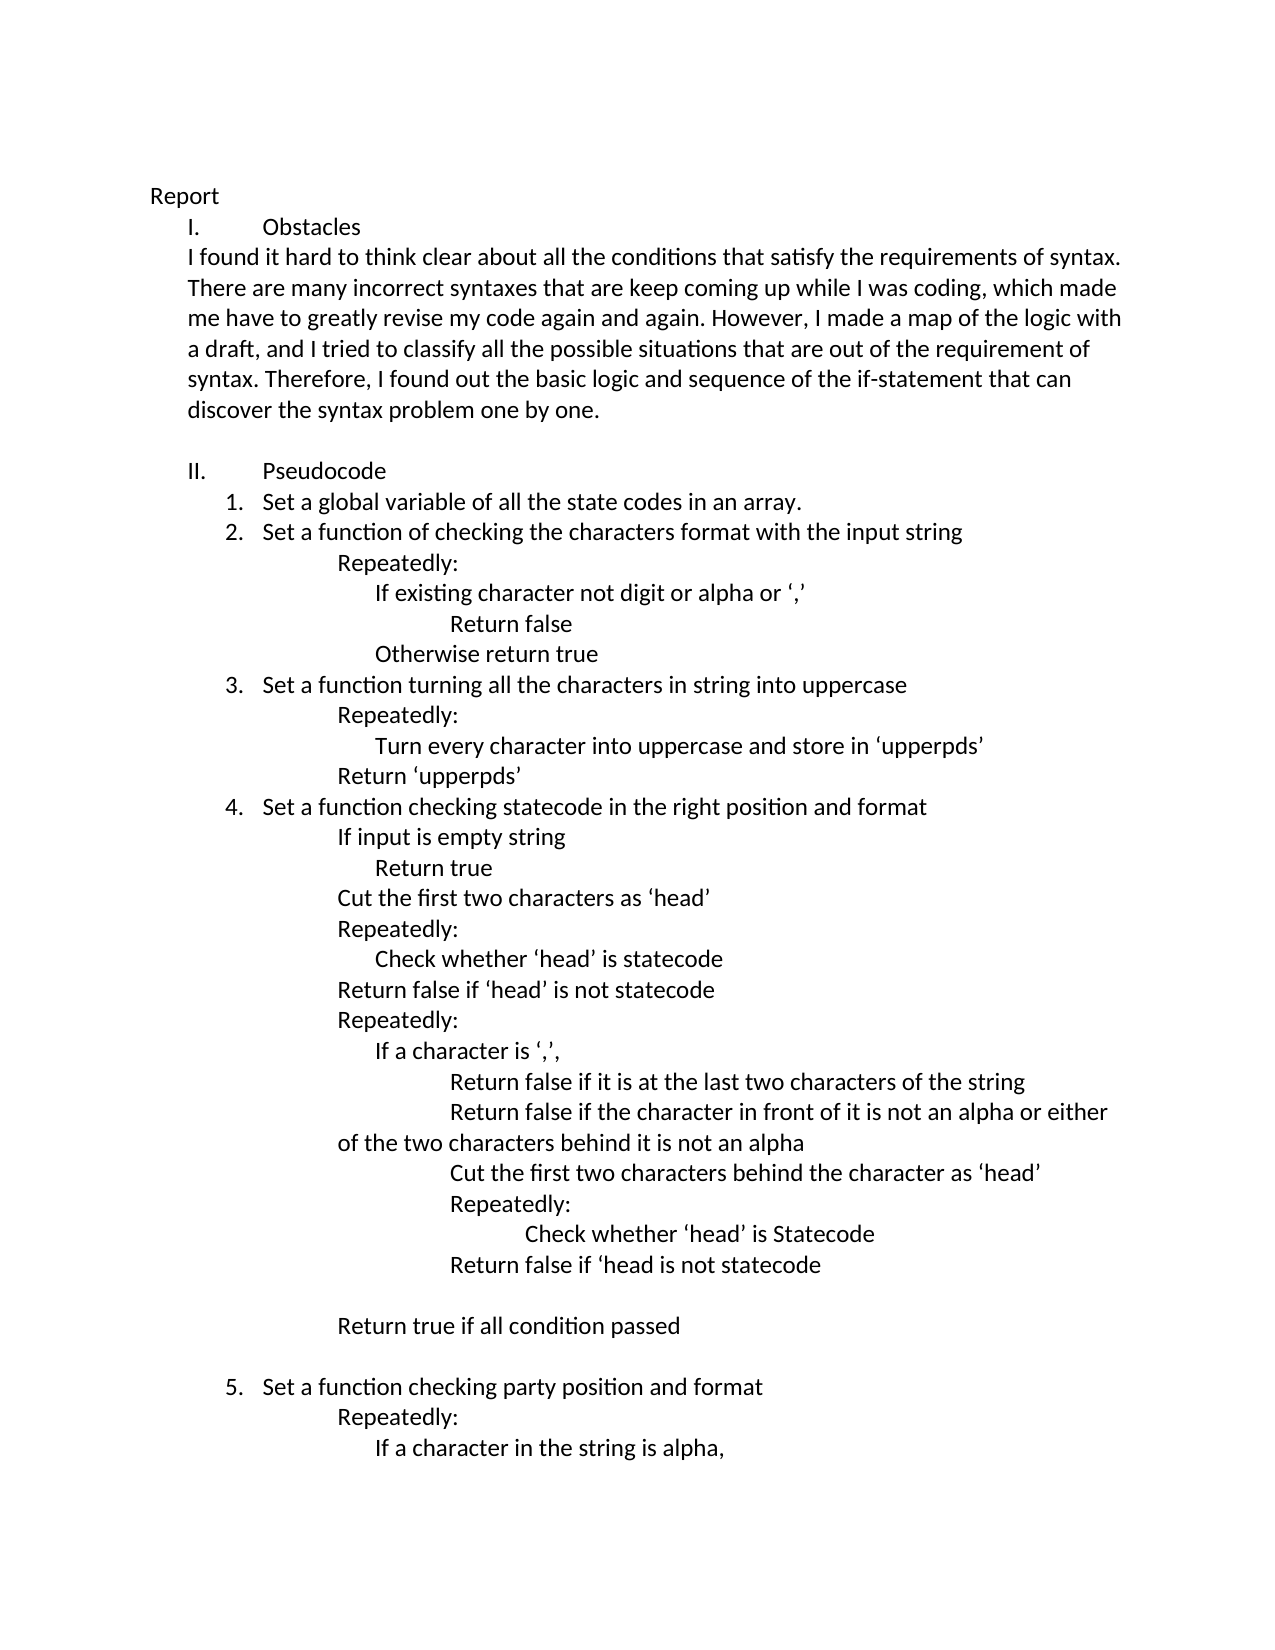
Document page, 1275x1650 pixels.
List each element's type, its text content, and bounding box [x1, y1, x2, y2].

list Repeatedly: [337, 699, 1125, 730]
list Set a function turning all the characters in string into uppercase [225, 669, 1125, 699]
list Set a function of checking the characters format with the input string [225, 516, 1125, 547]
list Return false if the character in front of it is not an alpha or either of the two characters behind it is not an alpha [337, 1096, 1125, 1157]
list Return false if ‘head’ is not statecode [337, 974, 1125, 1004]
list Turn every character into uppercase and store in ‘upperpds’ [337, 730, 1125, 760]
list Repeatedly: [375, 1188, 1125, 1218]
list Obstacles [187, 211, 1125, 242]
list Return false if ‘head is not statecode [412, 1249, 1125, 1279]
list Repeatedly: [337, 1004, 1125, 1035]
list If a character is ‘,’, [337, 1035, 1125, 1066]
list If a character in the string is alpha, [337, 1432, 1125, 1462]
list Pseudocode [187, 455, 1125, 486]
text I found it hard to think clear about all the conditions that satisfy the requirements of syntax. There are many incorrect syntaxes that are keep coming up while I was coding, which made me have to greatly revise my code again and again. However, I made a map of the logic with a draft, and I tried to classify all the possible situations that are out of the requirement of syntax. Therefore, I found out the basic logic and sequence of the if-statement that can discover the syntax problem one by one. [187, 242, 1125, 425]
list Cut the first two characters behind the character as ‘head’ [412, 1157, 1125, 1188]
list Return ‘upperpds’ [337, 760, 1125, 791]
list Cut the first two characters as ‘head’ [337, 882, 1125, 913]
list If existing character not digit or alpha or ‘,’ [337, 577, 1125, 608]
list Check whether ‘head’ is Statecode [337, 1218, 1125, 1249]
list Return true if all condition passed [337, 1310, 1125, 1340]
list Return false if it is at the last two characters of the string [337, 1066, 1125, 1096]
list Check whether ‘head’ is statecode [337, 943, 1125, 974]
list Return true [337, 852, 1125, 882]
list Set a global variable of all the state codes in an array. [225, 486, 1125, 516]
list Set a function checking statecode in the right position and format [225, 791, 1125, 821]
list Return false [337, 608, 1125, 638]
list Repeatedly: [337, 1401, 1125, 1432]
list Repeatedly: [337, 547, 1125, 577]
list Set a function checking party position and format [225, 1371, 1125, 1401]
list Otherwise return true [337, 638, 1125, 669]
list If input is empty string [337, 821, 1125, 852]
text Report [150, 181, 1125, 211]
list Repeatedly: [337, 913, 1125, 943]
